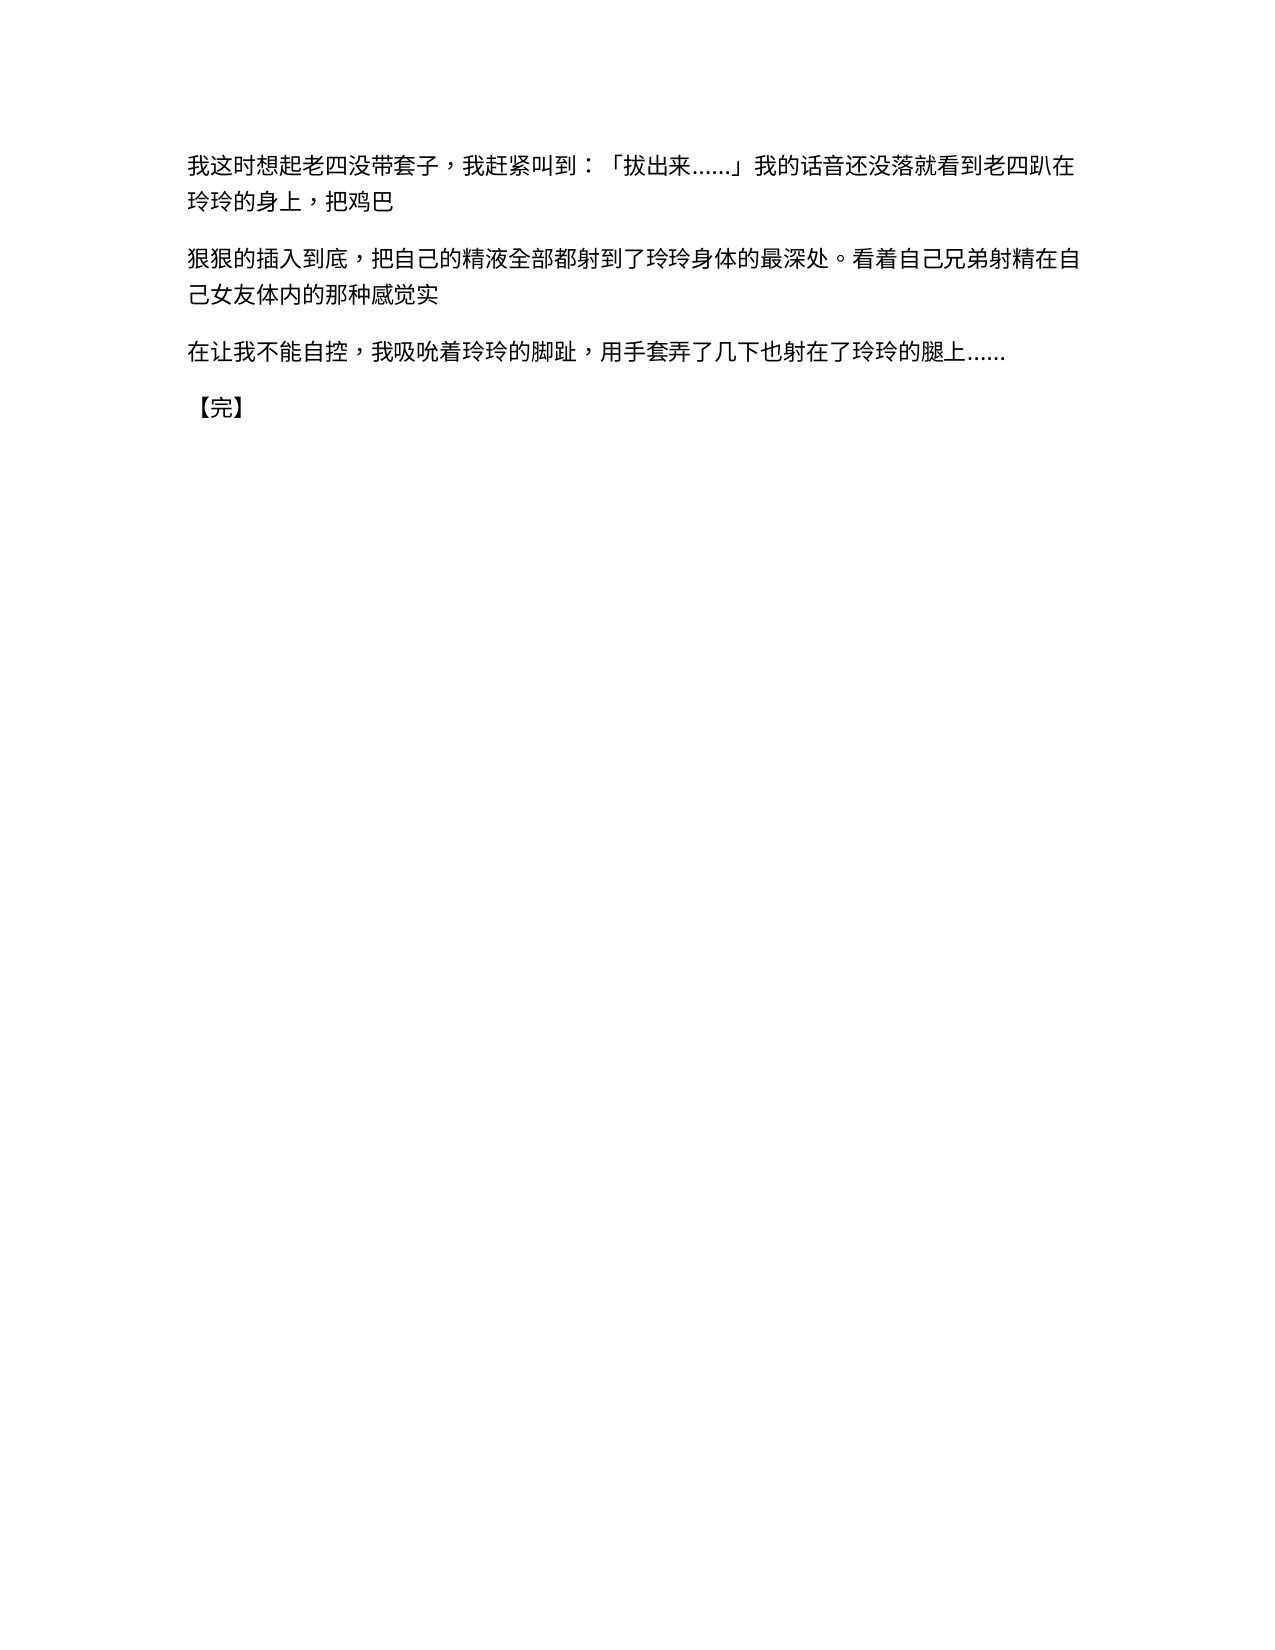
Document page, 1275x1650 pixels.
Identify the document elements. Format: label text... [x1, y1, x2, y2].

text 在让我不能自控，我吸吮着玲玲的脚趾，用手套弄了几下也射在了玲玲的腿上…… [187, 335, 1087, 367]
text 我这时想起老四没带套子，我赶紧叫到：「拔出来……」我的话音还没落就看到老四趴在玲玲的身上，把鸡巴 [187, 150, 1087, 217]
text 【完】 [187, 392, 1087, 423]
text 狠狠的插入到底，把自己的精液全部都射到了玲玲身体的最深处。看着自己兄弟射精在自己女友体内的那种感觉实 [187, 243, 1087, 310]
